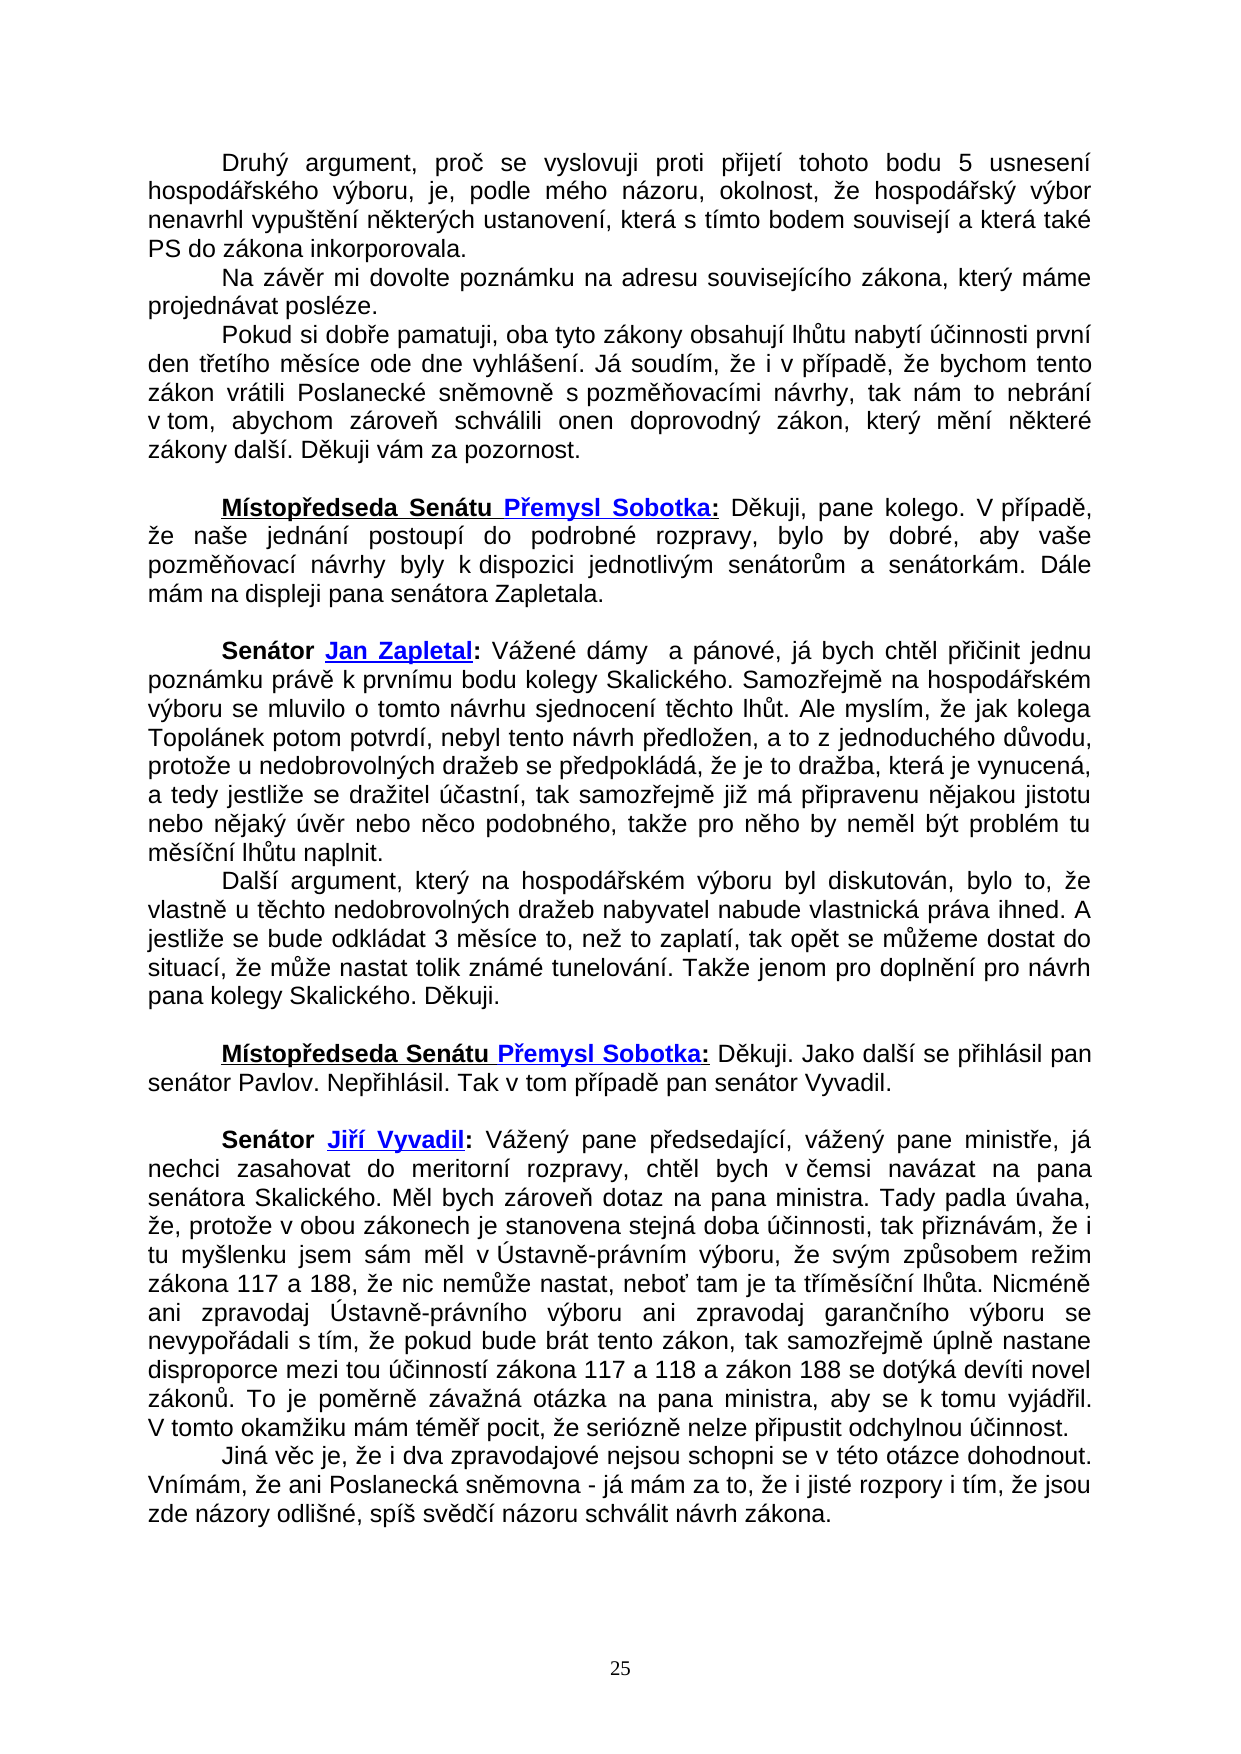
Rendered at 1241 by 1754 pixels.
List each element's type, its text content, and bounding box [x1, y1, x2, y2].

text Pokud si dobře pamatuji, oba tyto zákony obsahují lhůtu nabytí účinnosti první den třetího měsíce ode dne vyhlášení. Já soudím, že i v případě, že bychom tento zákon vrátili Poslanecké sněmovně s pozměňovacími návrhy, tak nám to nebrání v tom, abychom zároveň schválili onen doprovodný zákon, který mění některé zákony další. Děkuji vám za pozornost. [148, 320, 1093, 464]
text Na závěr mi dovolte poznámku na adresu souvisejícího zákona, který máme projednávat posléze. [148, 263, 1093, 320]
text Senátor Jiří Vyvadil: Vážený pane předsedající, vážený pane ministře, já nechci zasahovat do meritorní rozpravy, chtěl bych v čemsi navázat na pana senátora Skalického. Měl bych zároveň dotaz na pana ministra. Tady padla úvaha, že, protože v obou zákonech je stanovena stejná doba účinnosti, tak přiznávám, že i tu myšlenku jsem sám měl v Ústavně-právním výboru, že svým způsobem režim zákona 188, že nic nemůže nastat, neboť tam je ta tříměsíční lhůta. Nicméně ani zpravodaj Ústavně-právního výboru ani zpravodaj garančního výboru se nevypořádali s tím, že pokud bude brát tento zákon, tak samozřejmě úplně nastane disproporce mezi tou účinností zákona zákon 188 se dotýká devíti novel zákonů. To je poměrně závažná otázka na pana ministra, aby se k tomu vyjádřil. V tomto okamžiku mám téměř pocit, že seriózně nelze připustit odchylnou účinnost. [148, 1125, 1093, 1441]
text Jiná věc je, že i dva zpravodajové nejsou schopni se v této otázce dohodnout. Vnímám, že ani Poslanecká sněmovna - já mám za to, že i jisté rozpory i tím, že jsou zde názory odlišné, spíš svědčí názoru schválit návrh zákona. [148, 1441, 1093, 1528]
text Místopředseda Senátu Přemysl Sobotka: Děkuji. Jako další se přihlásil pan senátor Pavlov. Nepřihlásil. Tak v tom případě pan senátor Vyvadil. [148, 1039, 1093, 1096]
text Druhý argument, proč se vyslovuji proti přijetí tohoto bodu 5 usnesení hospodářského výboru, je, podle mého názoru, okolnost, že hospodářský výbor nenavrhl vypuštění některých ustanovení, která s tímto bodem souvisejí a která také PS do zákona inkorporovala. [148, 148, 1093, 263]
text Senátor Jan Zapletal: Vážené dámy a pánové, já bych chtěl přičinit jednu poznámku právě k prvnímu bodu kolegy Skalického. Samozřejmě na hospodářském výboru se mluvilo o tomto návrhu sjednocení těchto lhůt. Ale myslím, že jak kolega Topolánek potom potvrdí, nebyl tento návrh předložen, a to z jednoduchého důvodu, protože u nedobrovolných dražeb se předpokládá, že je to dražba, která je vynucená, a tedy jestliže se dražitel účastní, tak samozřejmě již má připravenu nějakou jistotu nebo nějaký úvěr nebo něco podobného, takže pro něho by neměl být problém tu měsíční lhůtu naplnit. [148, 636, 1093, 866]
text Další argument, který na hospodářském výboru byl diskutován, bylo to, že vlastně u těchto nedobrovolných dražeb nabyvatel nabude vlastnická práva ihned. A jestliže se bude odkládat 3 měsíce to, než to zaplatí, tak opět se můžeme dostat do situací, že může nastat tolik známé tunelování. Takže jenom pro doplnění pro návrh pana kolegy Skalického. Děkuji. [148, 866, 1093, 1010]
text Místopředseda Senátu Přemysl Sobotka: Děkuji, pane kolego. V případě, že naše jednání postoupí do podrobné rozpravy, bylo by dobré, aby vaše pozměňovací návrhy byly k dispozici jednotlivým senátorům a senátorkám. Dále mám na displeji pana senátora Zapletala. [148, 493, 1093, 608]
